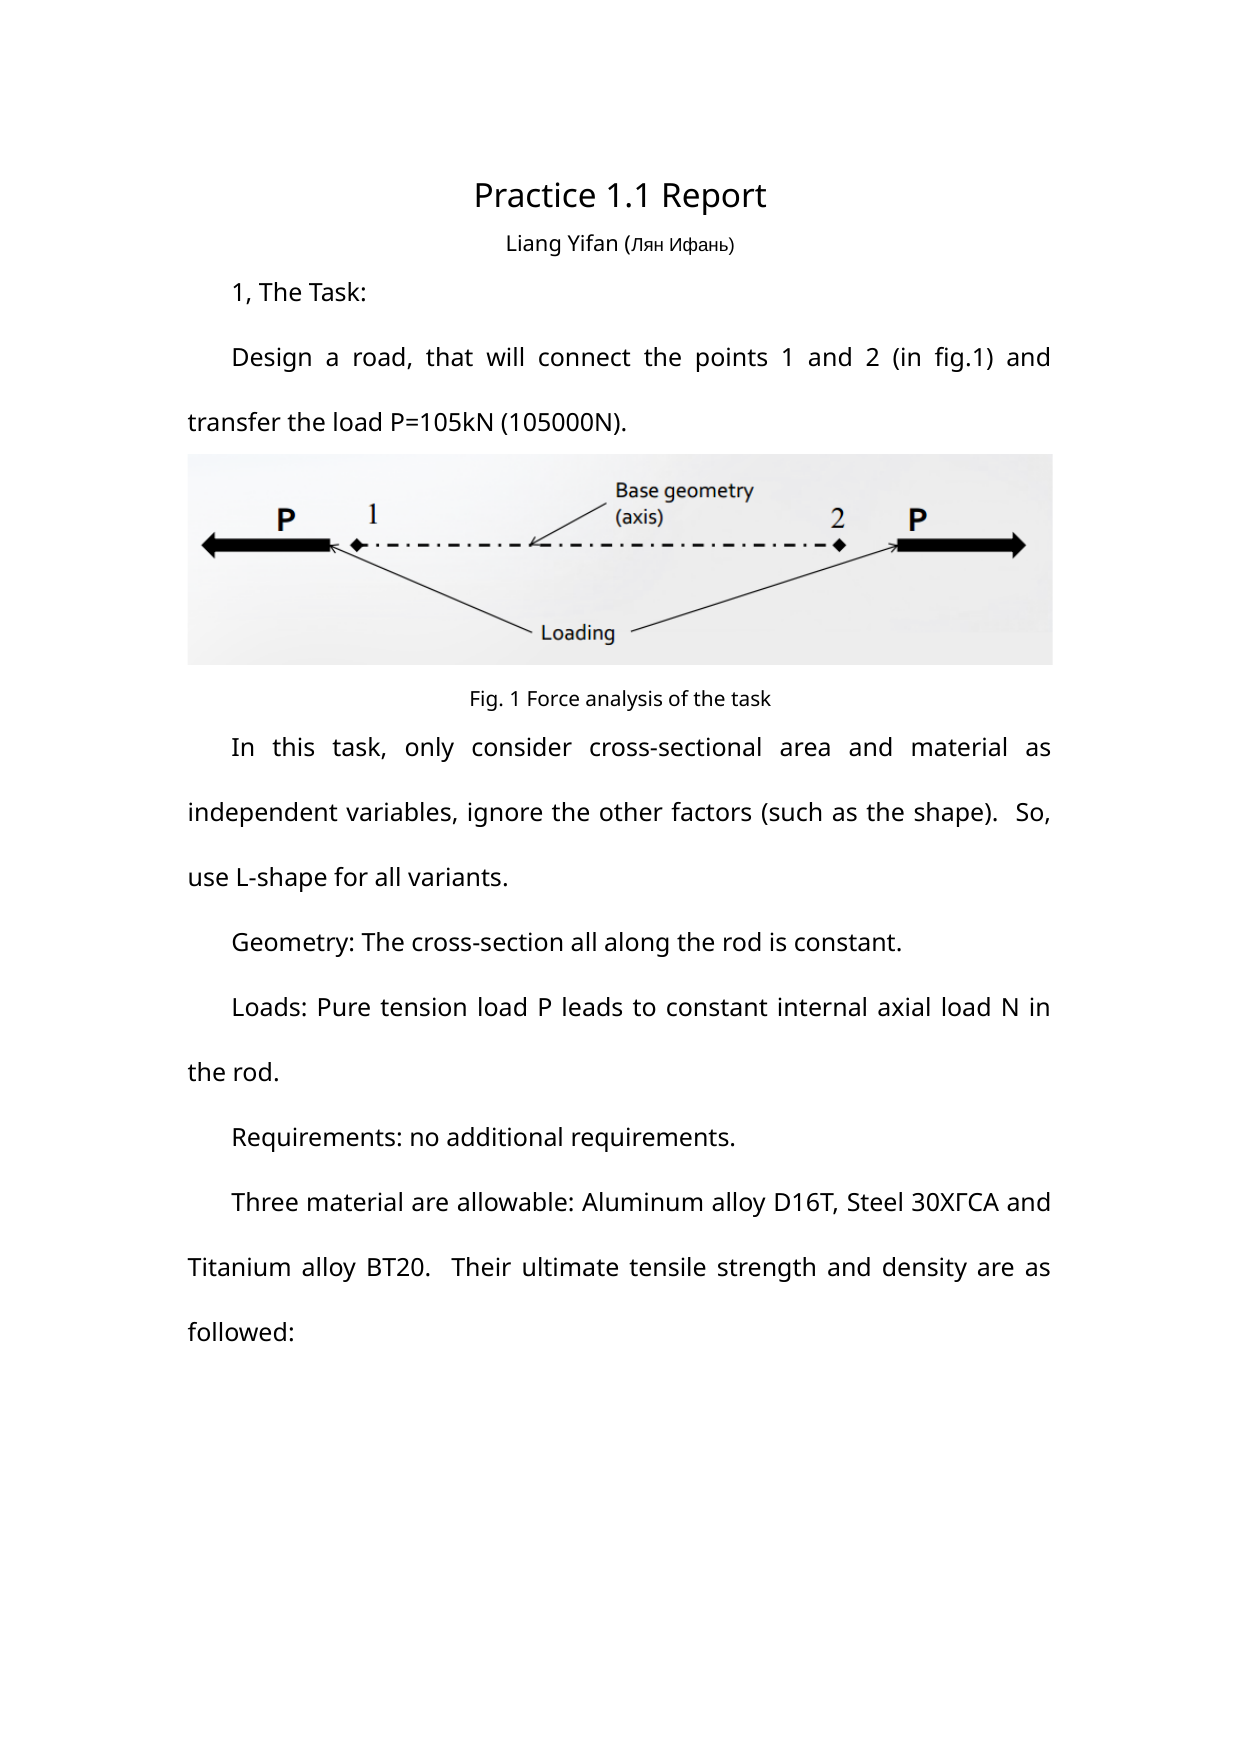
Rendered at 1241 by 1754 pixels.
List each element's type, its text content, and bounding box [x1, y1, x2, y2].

text Geometry: The cross-section all along the rod is constant. [187, 909, 1053, 974]
text In this task, only consider cross-sectional area and material as independent variables, ignore the other factors (such as the shape). So, use L-shape for all variants. [187, 714, 1053, 909]
text Requirements: no additional requirements. [187, 1104, 1053, 1169]
text 1, The Task: [187, 259, 1053, 324]
text Practice 1.1 Report [187, 162, 1053, 227]
picture [187, 454, 1053, 665]
text Loads: Pure tension load P leads to constant internal axial load N in the rod. [187, 974, 1053, 1104]
text Three material are allowable: Aluminum alloy D16T, Steel 30ХГСА and Titanium alloy ВТ20. Their ultimate tensile strength and density are as followed: [187, 1169, 1053, 1364]
text Liang Yifan (Лян Ифань) [187, 227, 1053, 259]
text Design a road, that will connect the points 1 and 2 (in fig.1) and transfer the load P=105kN (105000N). [187, 324, 1053, 454]
